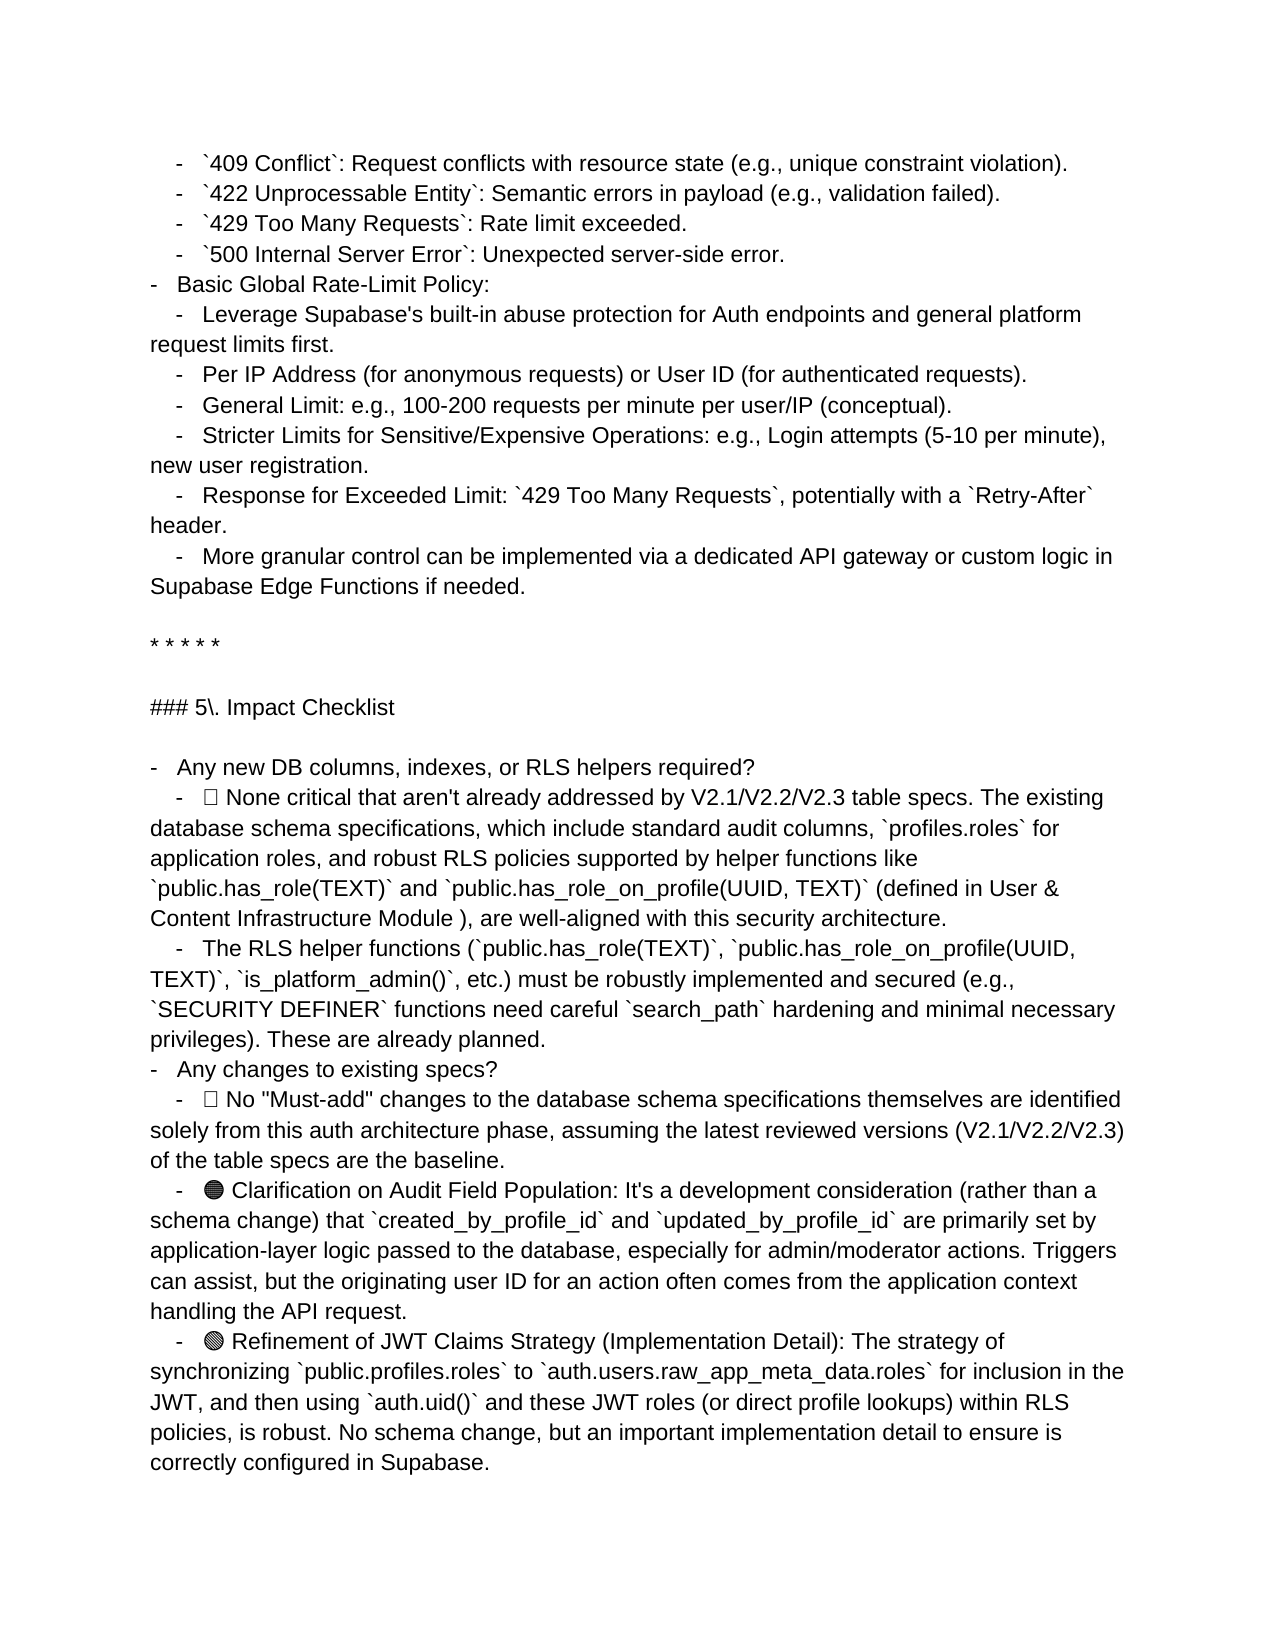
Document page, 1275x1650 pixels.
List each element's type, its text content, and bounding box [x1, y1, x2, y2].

text - The RLS helper functions (`public.has_role(TEXT)`, `public.has_role_on_profile(UUID, TEXT)`, `is_platform_admin()`, etc.) must be robustly implemented and secured (e.g., `SECURITY DEFINER` functions need careful `search_path` hardening and minimal necessary privileges). These are already planned. [150, 935, 1125, 1052]
text - Per IP Address (for anonymous requests) or User ID (for authenticated requests). [150, 361, 1125, 388]
text - `429 Too Many Requests`: Rate limit exceeded. [150, 210, 1125, 237]
text - Basic Global Rate-Limit Policy: [150, 271, 1125, 297]
text - `500 Internal Server Error`: Unexpected server-side error. [150, 241, 1125, 267]
text * * * * * [150, 633, 1125, 660]
text - `409 Conflict`: Request conflicts with resource state (e.g., unique constraint violation). [150, 150, 1125, 176]
text - `422 Unprocessable Entity`: Semantic errors in payload (e.g., validation failed). [150, 180, 1125, 207]
text ### 5\. Impact Checklist [150, 694, 1125, 720]
text - 🔴 None critical that aren't already addressed by V2.1/V2.2/V2.3 table specs. The existing database schema specifications, which include standard audit columns, `profiles.roles` for application roles, and robust RLS policies supported by helper functions like `public.has_role(TEXT)` and `public.has_role_on_profile(UUID, TEXT)` (defined in User & Content Infrastructure Module ), are well-aligned with this security architecture. [150, 784, 1125, 932]
text - Any changes to existing specs? [150, 1056, 1125, 1083]
text - Response for Exceeded Limit: `429 Too Many Requests`, potentially with a `Retry-After` header. [150, 482, 1125, 539]
text - Stricter Limits for Sensitive/Expensive Operations: e.g., Login attempts (5-10 per minute), new user registration. [150, 422, 1125, 478]
text - 🟠 Clarification on Audit Field Population: It's a development consideration (rather than a schema change) that `created_by_profile_id` and `updated_by_profile_id` are primarily set by application-layer logic passed to the database, especially for admin/moderator actions. Triggers can assist, but the originating user ID for an action often comes from the application context handling the API request. [150, 1177, 1125, 1324]
text - Leverage Supabase's built-in abuse protection for Auth endpoints and general platform request limits first. [150, 301, 1125, 358]
text - More granular control can be implemented via a dedicated API gateway or custom logic in Supabase Edge Functions if needed. [150, 543, 1125, 599]
text - 🔴 No "Must-add" changes to the database schema specifications themselves are identified solely from this auth architecture phase, assuming the latest reviewed versions (V2.1/V2.2/V2.3) of the table specs are the baseline. [150, 1086, 1125, 1173]
text - 🟢 Refinement of JWT Claims Strategy (Implementation Detail): The strategy of synchronizing `public.profiles.roles` to `auth.users.raw_app_meta_data.roles` for inclusion in the JWT, and then using `auth.uid()` and these JWT roles (or direct profile lookups) within RLS policies, is robust. No schema change, but an important implementation detail to ensure is correctly configured in Supabase. [150, 1328, 1125, 1475]
text - General Limit: e.g., 100-200 requests per minute per user/IP (conceptual). [150, 392, 1125, 418]
text - Any new DB columns, indexes, or RLS helpers required? [150, 754, 1125, 781]
